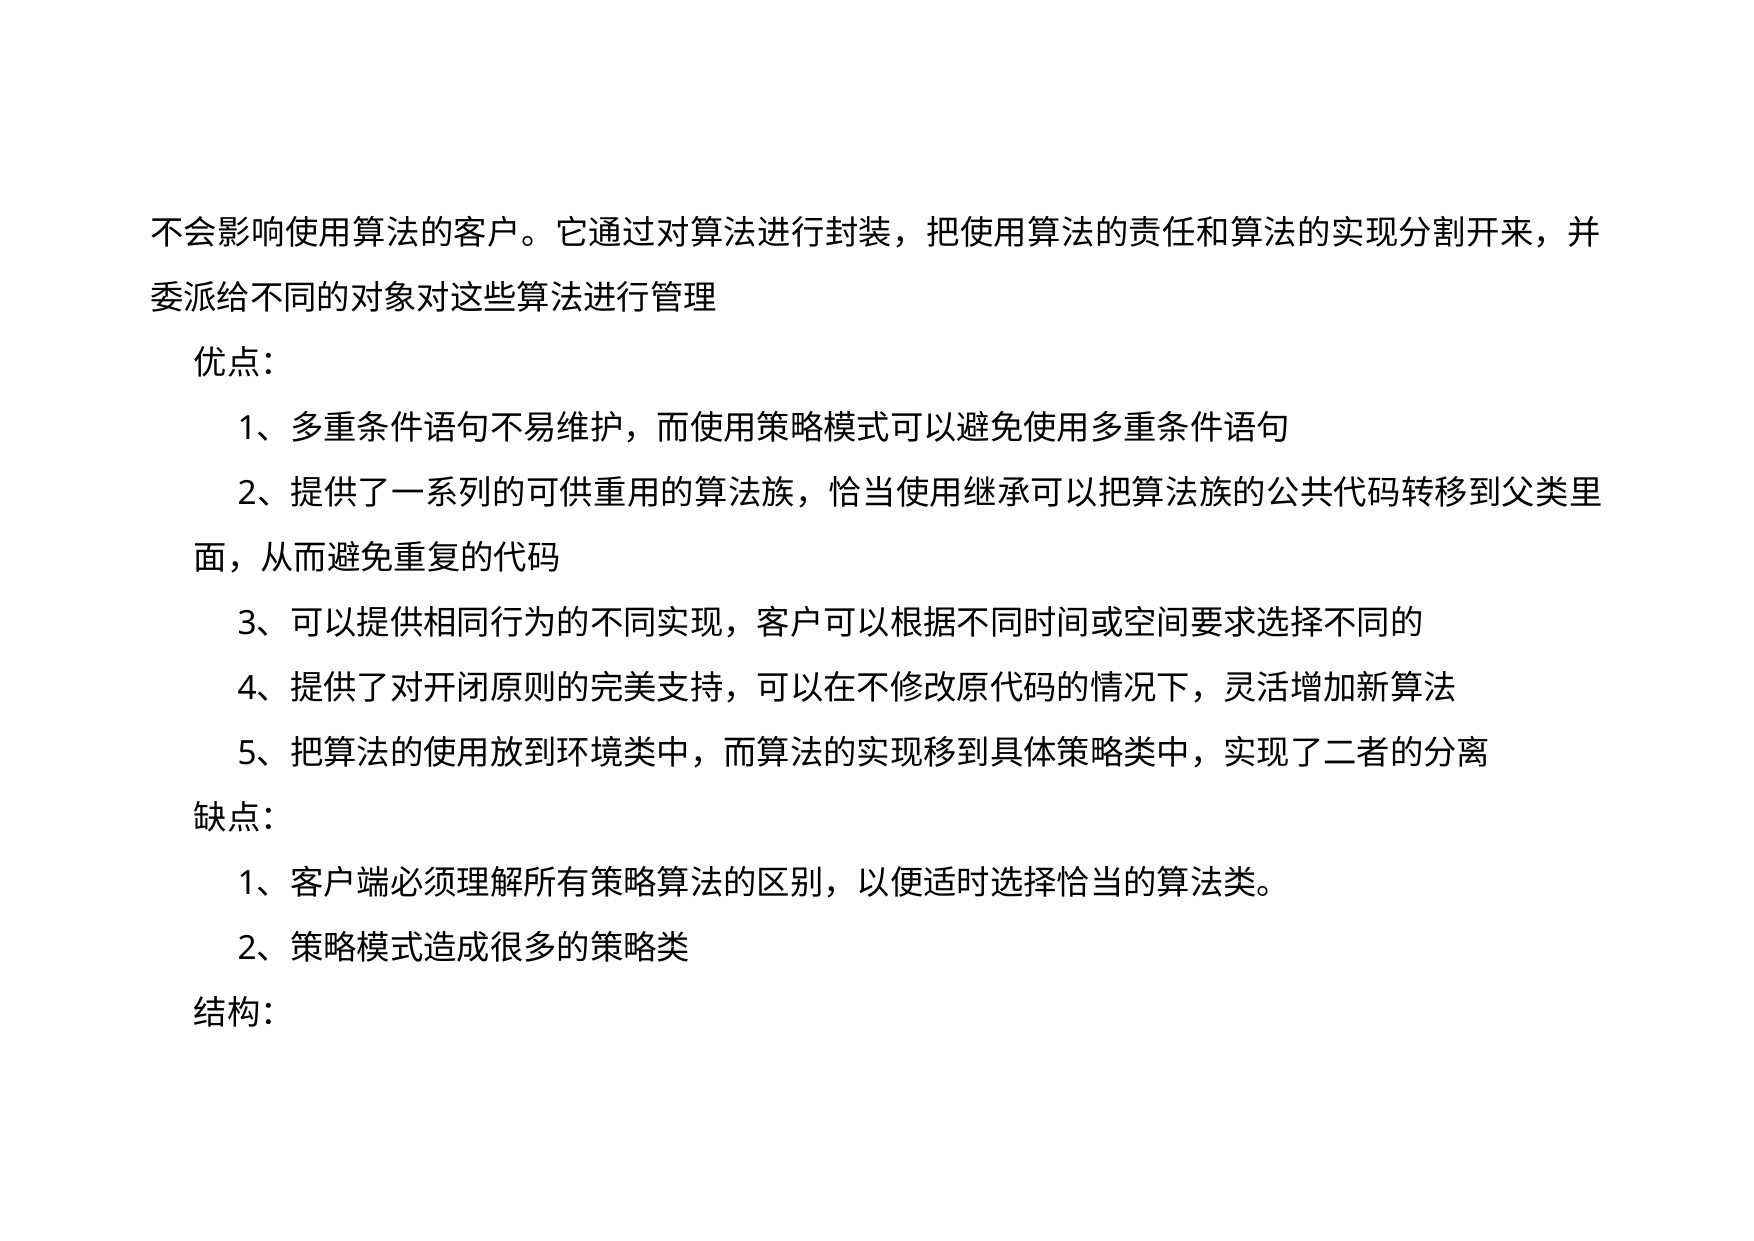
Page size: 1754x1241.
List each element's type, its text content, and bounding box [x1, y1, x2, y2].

list 2、策略模式造成很多的策略类 [237, 913, 1604, 978]
text 5、把算法的使用放到环境类中，而算法的实现移到具体策略类中，实现了二者的分离 [194, 718, 1604, 783]
text 2、提供了一系列的可供重用的算法族，恰当使用继承可以把算法族的公共代码转移到父类里面，从而避免重复的代码 [194, 458, 1604, 588]
text 结构： [150, 978, 1604, 1043]
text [150, 198, 1604, 328]
text 4、提供了对开闭原则的完美支持，可以在不修改原代码的情况下，灵活增加新算法 [194, 653, 1604, 718]
text 缺点： [150, 783, 1604, 848]
text 3、可以提供相同行为的不同实现，客户可以根据不同时间或空间要求选择不同的 [194, 588, 1604, 653]
text 1、多重条件语句不易维护，而使用策略模式可以避免使用多重条件语句 [194, 393, 1604, 458]
list 1、客户端必须理解所有策略算法的区别，以便适时选择恰当的算法类。 [237, 848, 1604, 913]
text 优点： [150, 328, 1604, 393]
